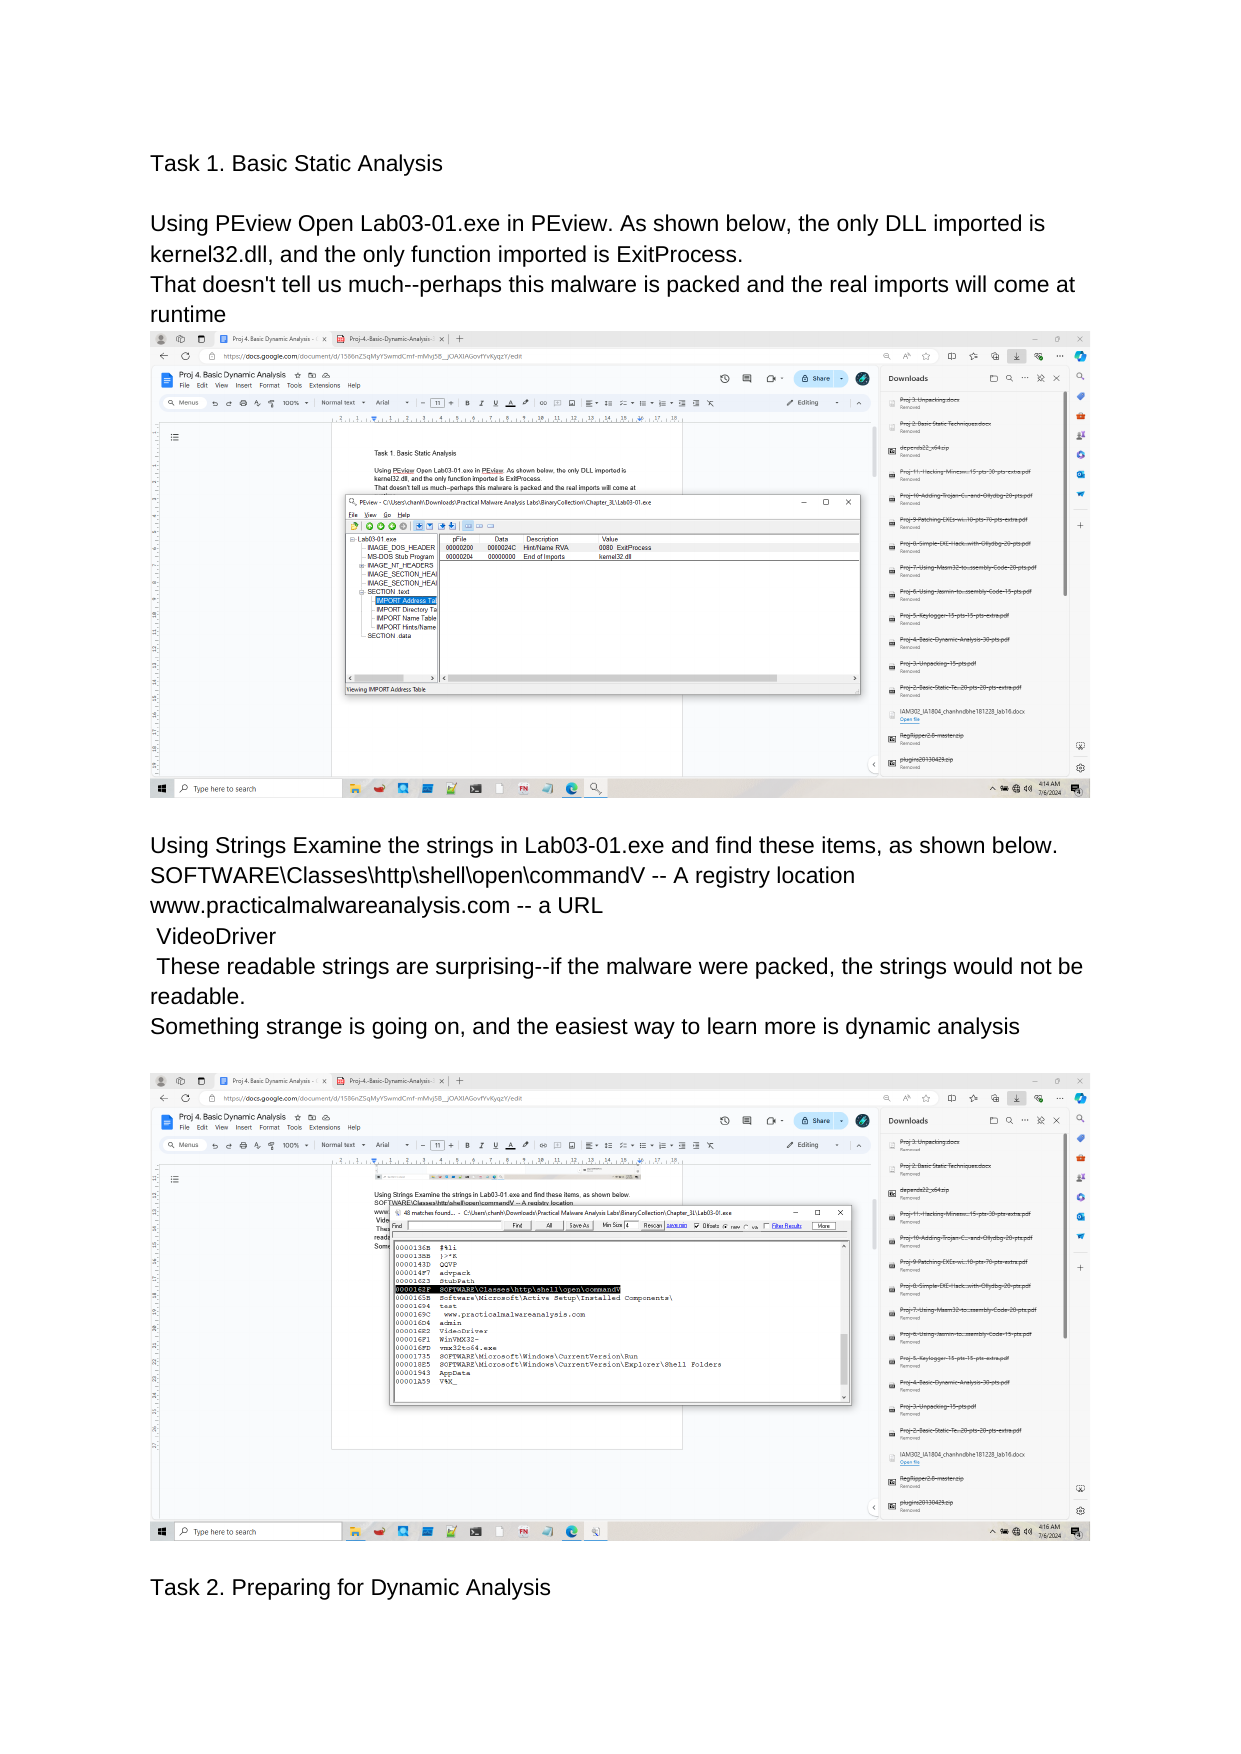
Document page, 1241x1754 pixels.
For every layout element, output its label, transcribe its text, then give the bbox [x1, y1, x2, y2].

picture [150, 1073, 1091, 1541]
text These readable strings are surprising--if the malware were packed, the strings would not be readable. [150, 953, 1090, 1009]
picture [150, 331, 1091, 798]
text Using Strings Examine the strings in Lab03-01.exe and find these items, as shown below. SOFTWARE\Classes\http\shell\open\commandV -- A registry location www.practicalmalwareanalysis.com -- a URL [150, 832, 1090, 919]
text Task 2. Preparing for Dynamic Analysis [150, 1574, 1090, 1601]
text Task 1. Basic Static Analysis [150, 150, 1090, 176]
text VideoDriver [150, 923, 1090, 949]
text Using PEview Open Lab03-01.exe in PEview. As shown below, the only DLL imported is kernel32.dll, and the only function imported is ExitProcess. [150, 210, 1090, 267]
text That doesn't tell us much--perhaps this malware is packed and the real imports will come at runtime [150, 271, 1090, 327]
text Something strange is going on, and the easiest way to learn more is dynamic analysis [150, 1013, 1090, 1039]
